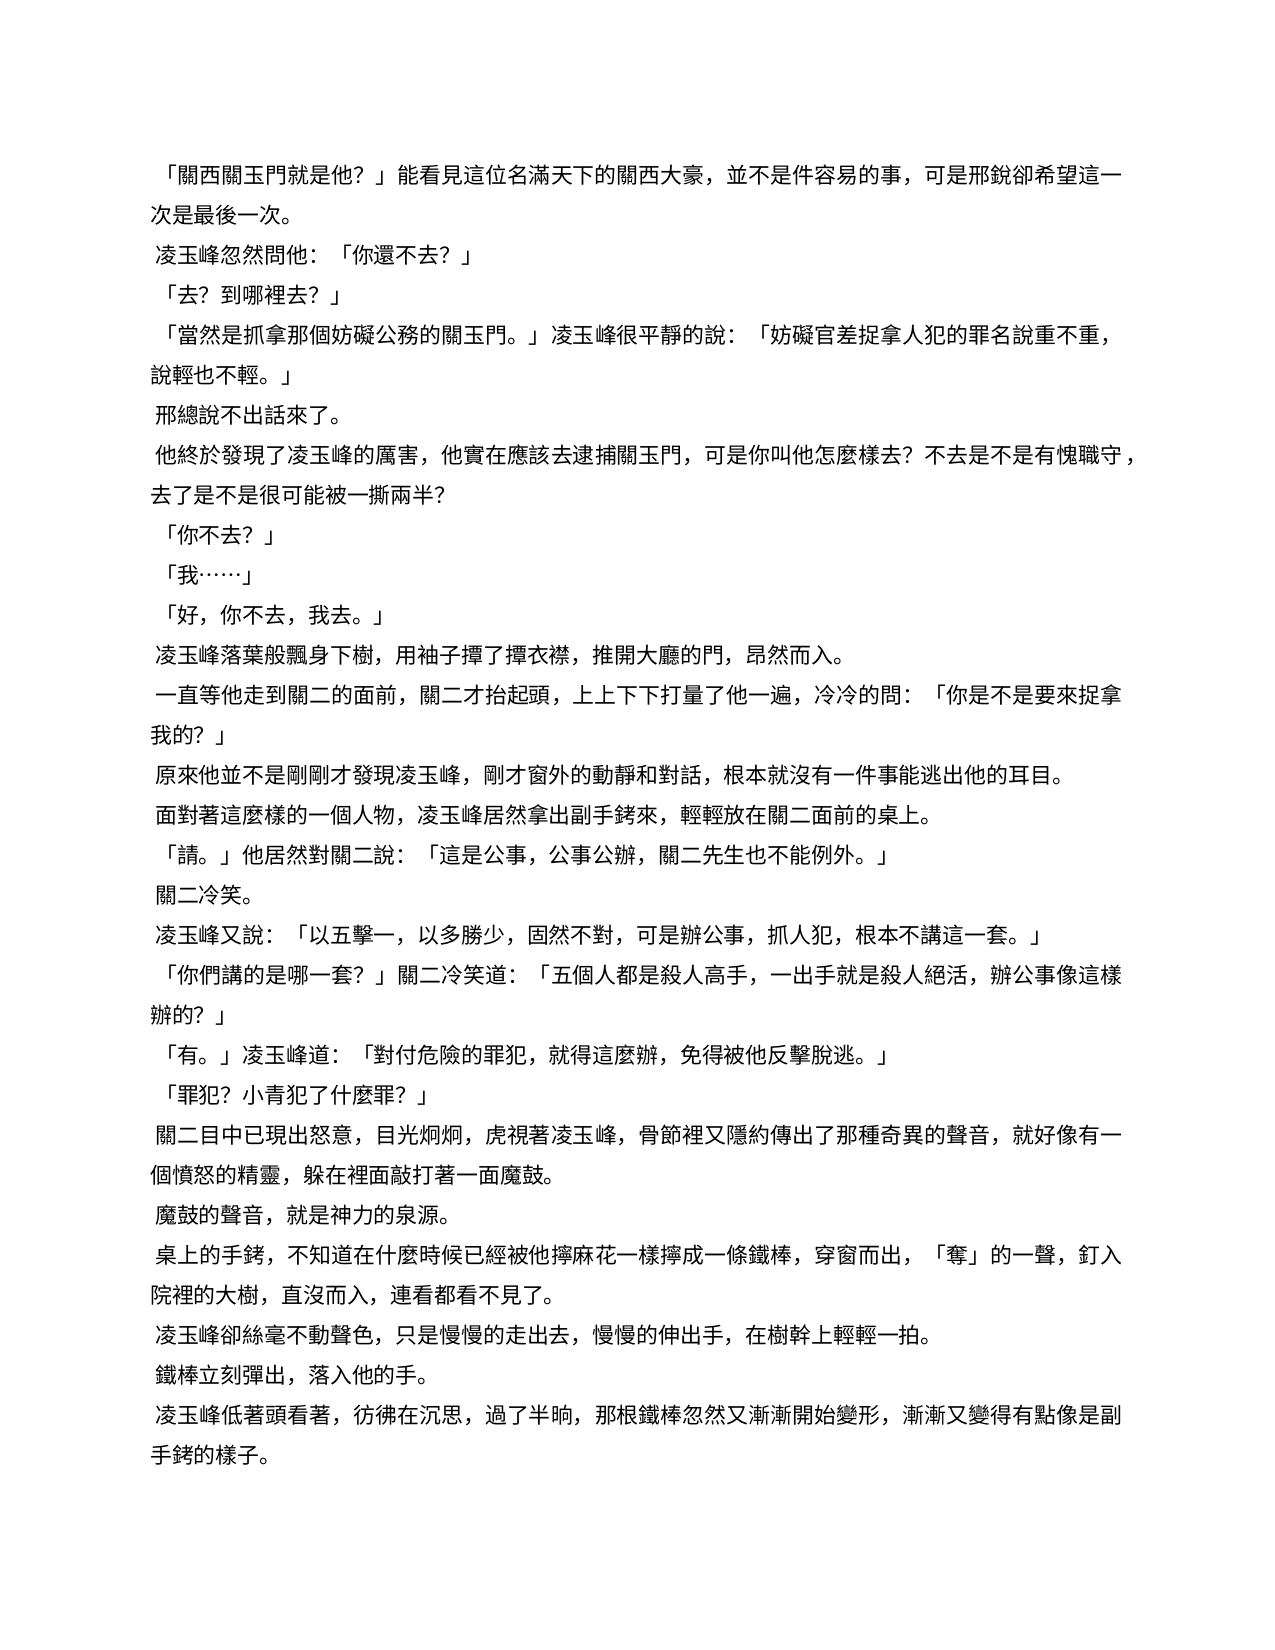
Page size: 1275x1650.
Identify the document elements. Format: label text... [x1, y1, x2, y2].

text 凌玉峰忽然問他：「你還不去？」 [150, 230, 1125, 270]
text 他終於發現了凌玉峰的厲害，他實在應該去逮捕關玉門，可是你叫他怎麼樣去？不去是不是有愧職守，去了是不是很可能被一撕兩半？ [150, 430, 1125, 510]
text 「當然是抓拿那個妨礙公務的關玉門。」凌玉峰很平靜的說：「妨礙官差捉拿人犯的罪名說重不重，說輕也不輕。」 [150, 310, 1125, 390]
text 邢總說不出話來了。 [150, 390, 1125, 430]
text 「你不去？」 [150, 510, 1125, 550]
text 關二目中已現出怒意，目光炯炯，虎視著凌玉峰，骨節裡又隱約傳出了那種奇異的聲音，就好像有一個憤怒的精靈，躲在裡面敲打著一面魔鼓。 [150, 1110, 1125, 1190]
text 「關西關玉門就是他？」能看見這位名滿天下的關西大豪，並不是件容易的事，可是邢銳卻希望這一次是最後一次。 [150, 150, 1125, 230]
text 原來他並不是剛剛才發現凌玉峰，剛才窗外的動靜和對話，根本就沒有一件事能逃出他的耳目。 [150, 750, 1125, 790]
text 桌上的手銬，不知道在什麼時候已經被他擰麻花一樣擰成一條鐵棒，穿窗而出，「奪」的一聲，釘入院裡的大樹，直沒而入，連看都看不見了。 [150, 1230, 1125, 1310]
text 「去？到哪裡去？」 [150, 270, 1125, 310]
text 一直等他走到關二的面前，關二才抬起頭，上上下下打量了他一遍，冷冷的問：「你是不是要來捉拿我的？」 [150, 670, 1125, 750]
text 鐵棒立刻彈出，落入他的手。 [150, 1350, 1125, 1390]
text 凌玉峰卻絲毫不動聲色，只是慢慢的走出去，慢慢的伸出手，在樹幹上輕輕一拍。 [150, 1310, 1125, 1350]
text 魔鼓的聲音，就是神力的泉源。 [150, 1190, 1125, 1230]
text 「我……」 [150, 550, 1125, 590]
text 凌玉峰低著頭看著，彷彿在沉思，過了半晌，那根鐵棒忽然又漸漸開始變形，漸漸又變得有點像是副手銬的樣子。 [150, 1390, 1125, 1470]
text 凌玉峰又說：「以五擊一，以多勝少，固然不對，可是辦公事，抓人犯，根本不講這一套。」 [150, 910, 1125, 950]
text 「你們講的是哪一套？」關二冷笑道：「五個人都是殺人高手，一出手就是殺人絕活，辦公事像這樣辦的？」 [150, 950, 1125, 1030]
text 「好，你不去，我去。」 [150, 590, 1125, 630]
text 「請。」他居然對關二說：「這是公事，公事公辦，關二先生也不能例外。」 [150, 830, 1125, 870]
text 「有。」凌玉峰道：「對付危險的罪犯，就得這麼辦，免得被他反擊脫逃。」 [150, 1030, 1125, 1070]
text 面對著這麼樣的一個人物，凌玉峰居然拿出副手銬來，輕輕放在關二面前的桌上。 [150, 790, 1125, 830]
text 「罪犯？小青犯了什麼罪？」 [150, 1070, 1125, 1110]
text 凌玉峰落葉般飄身下樹，用袖子撢了撢衣襟，推開大廳的門，昂然而入。 [150, 630, 1125, 670]
text 關二冷笑。 [150, 870, 1125, 910]
